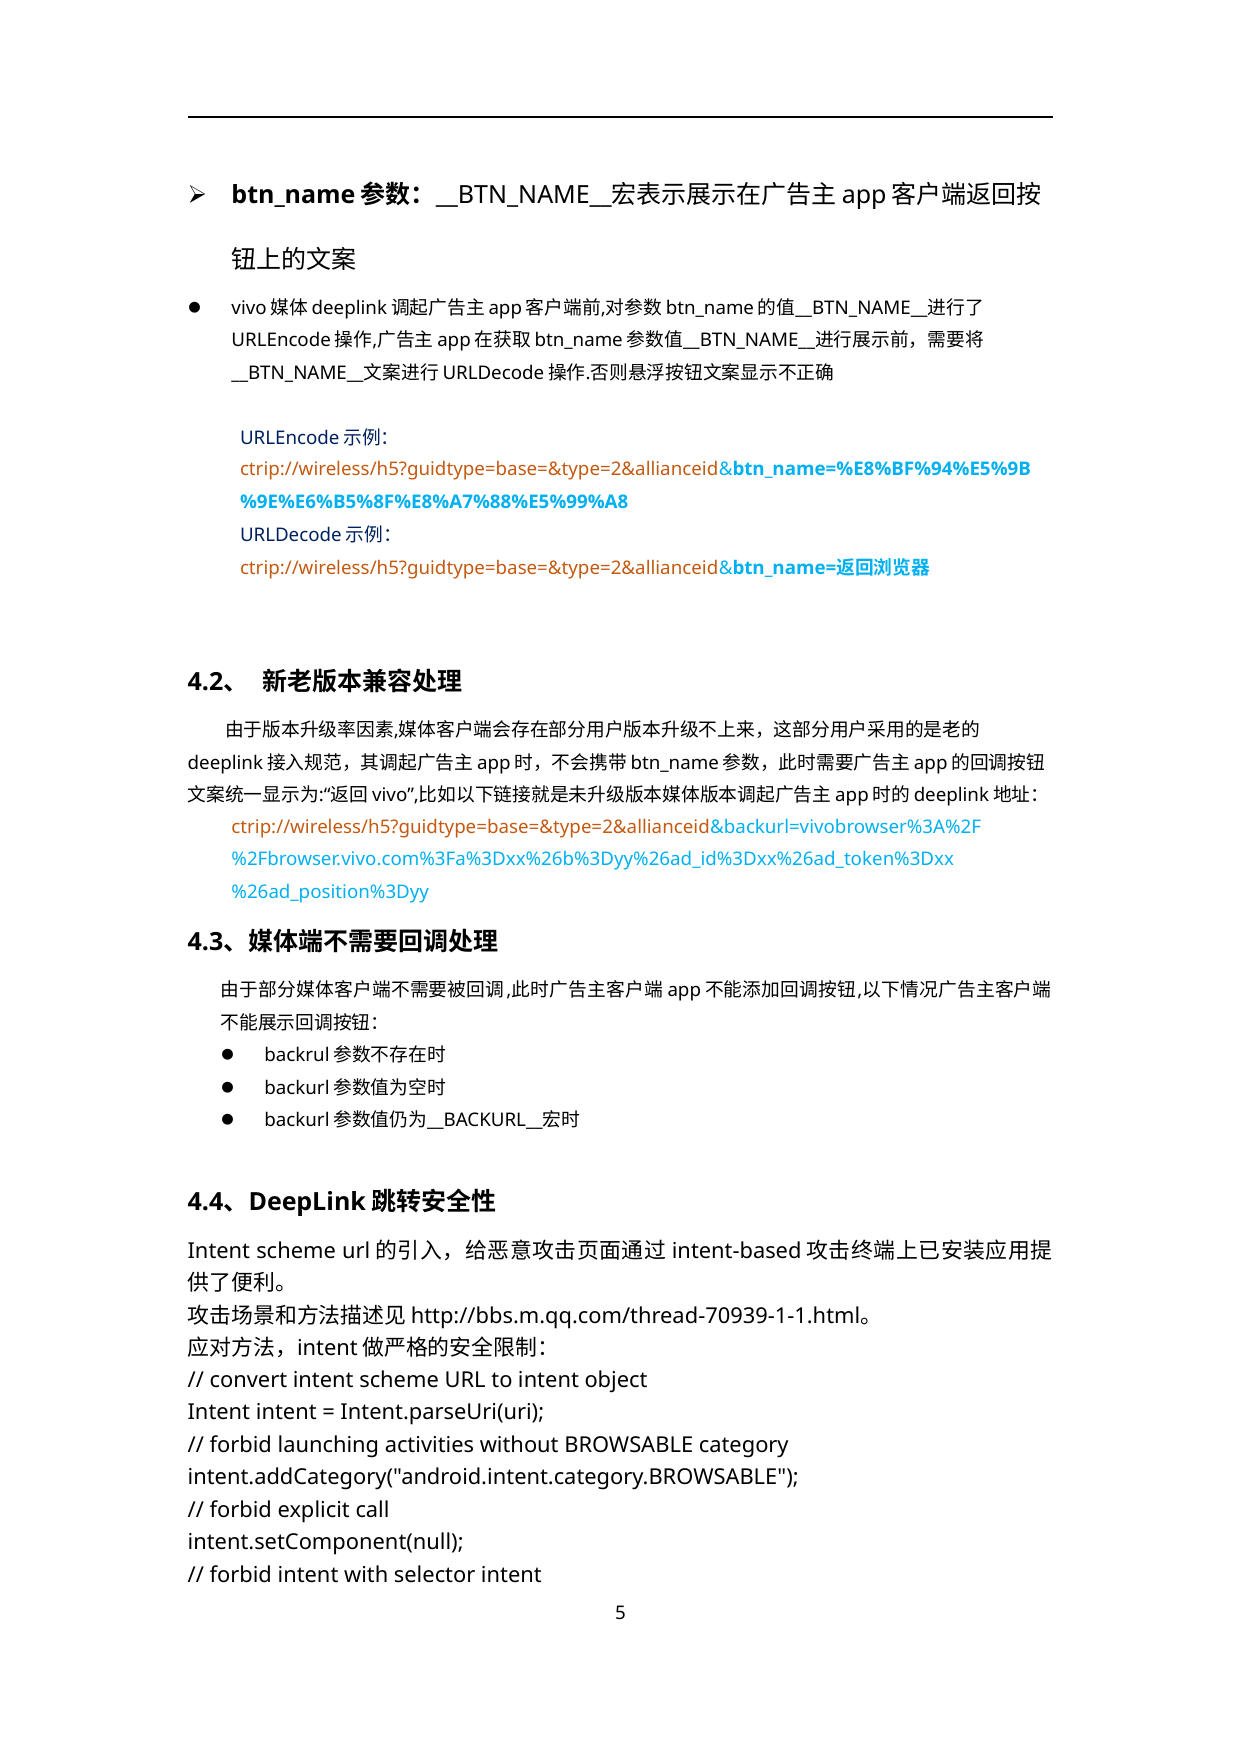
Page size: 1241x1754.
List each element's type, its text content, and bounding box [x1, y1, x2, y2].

text // forbid intent with selector intent [187, 1557, 1053, 1590]
list ctrip://wireless/h5?guidtype=base=&type=2&allianceid&btn_name=返回浏览器 [240, 550, 1053, 582]
text 4.4、DeepLink跳转安全性 [187, 1167, 1053, 1232]
text Intent intent = Intent.parseUri(uri); [187, 1395, 1053, 1427]
text 由于版本升级率因素,媒体客户端会存在部分用户版本升级不上来，这部分用户采用的是老的deeplink接入规范，其调起广告主app时，不会携带btn_name参数，此时需要广告主app的回调按钮文案统一显示为:“返回vivo”,比如以下链接就是未升级版本媒体版本调起广告主app时的deeplink地址： [187, 712, 1053, 810]
text intent.addCategory("android.intent.category.BROWSABLE"); [187, 1460, 1053, 1492]
text Intent scheme url的引入，给恶意攻击页面通过intent-based攻击终端上已安装应用提供了便利。 [187, 1232, 1053, 1297]
text // forbid explicit call [187, 1492, 1053, 1525]
list backurl参数值为空时 [220, 1070, 1053, 1102]
list backurl参数值仍为__BACKURL__宏时 [220, 1102, 1053, 1135]
list backrul参数不存在时 [220, 1037, 1053, 1070]
list btn_name参数：__BTN_NAME__宏表示展示在广告主app客户端返回按钮上的文案 [187, 160, 1053, 290]
list ctrip://wireless/h5?guidtype=base=&type=2&allianceid&btn_name=%E8%BF%94%E5%9B%9E%E6%B5%8F%E8%A7%88%E5%99%A8 [240, 452, 1053, 517]
list URLEncode示例： [240, 420, 1053, 452]
text // convert intent scheme URL to intent object [187, 1362, 1053, 1395]
text 4.3、媒体端不需要回调处理 [187, 907, 1053, 972]
text 攻击场景和方法描述见http://bbs.m.qq.com/thread-70939-1-1.html。 [187, 1297, 1053, 1330]
text intent.setComponent(null); [187, 1525, 1053, 1557]
list 新老版本兼容处理 [187, 647, 1053, 712]
list vivo媒体deeplink调起广告主app客户端前,对参数btn_name的值__BTN_NAME__进行了 URLEncode操作,广告主app在获取btn_name参数值__BTN_NAME__进行展示前，需要将__BTN_NAME__文案进行URLDecode操作.否则悬浮按钮文案显示不正确 [187, 290, 1053, 387]
text 应对方法，intent做严格的安全限制： [187, 1330, 1053, 1362]
text // forbid launching activities without BROWSABLE category [187, 1427, 1053, 1460]
text 由于部分媒体客户端不需要被回调,此时广告主客户端app不能添加回调按钮,以下情况广告主客户端不能展示回调按钮： [220, 972, 1053, 1037]
list ctrip://wireless/h5?guidtype=base=&type=2&allianceid&backurl=vivobrowser%3A%2F%2Fbrowser.vivo.com%3Fa%3Dxx%26b%3Dyy%26ad_id%3Dxx%26ad_token%3Dxx%26ad_position%3Dyy [231, 810, 1053, 907]
list URLDecode示例： [240, 517, 1053, 550]
